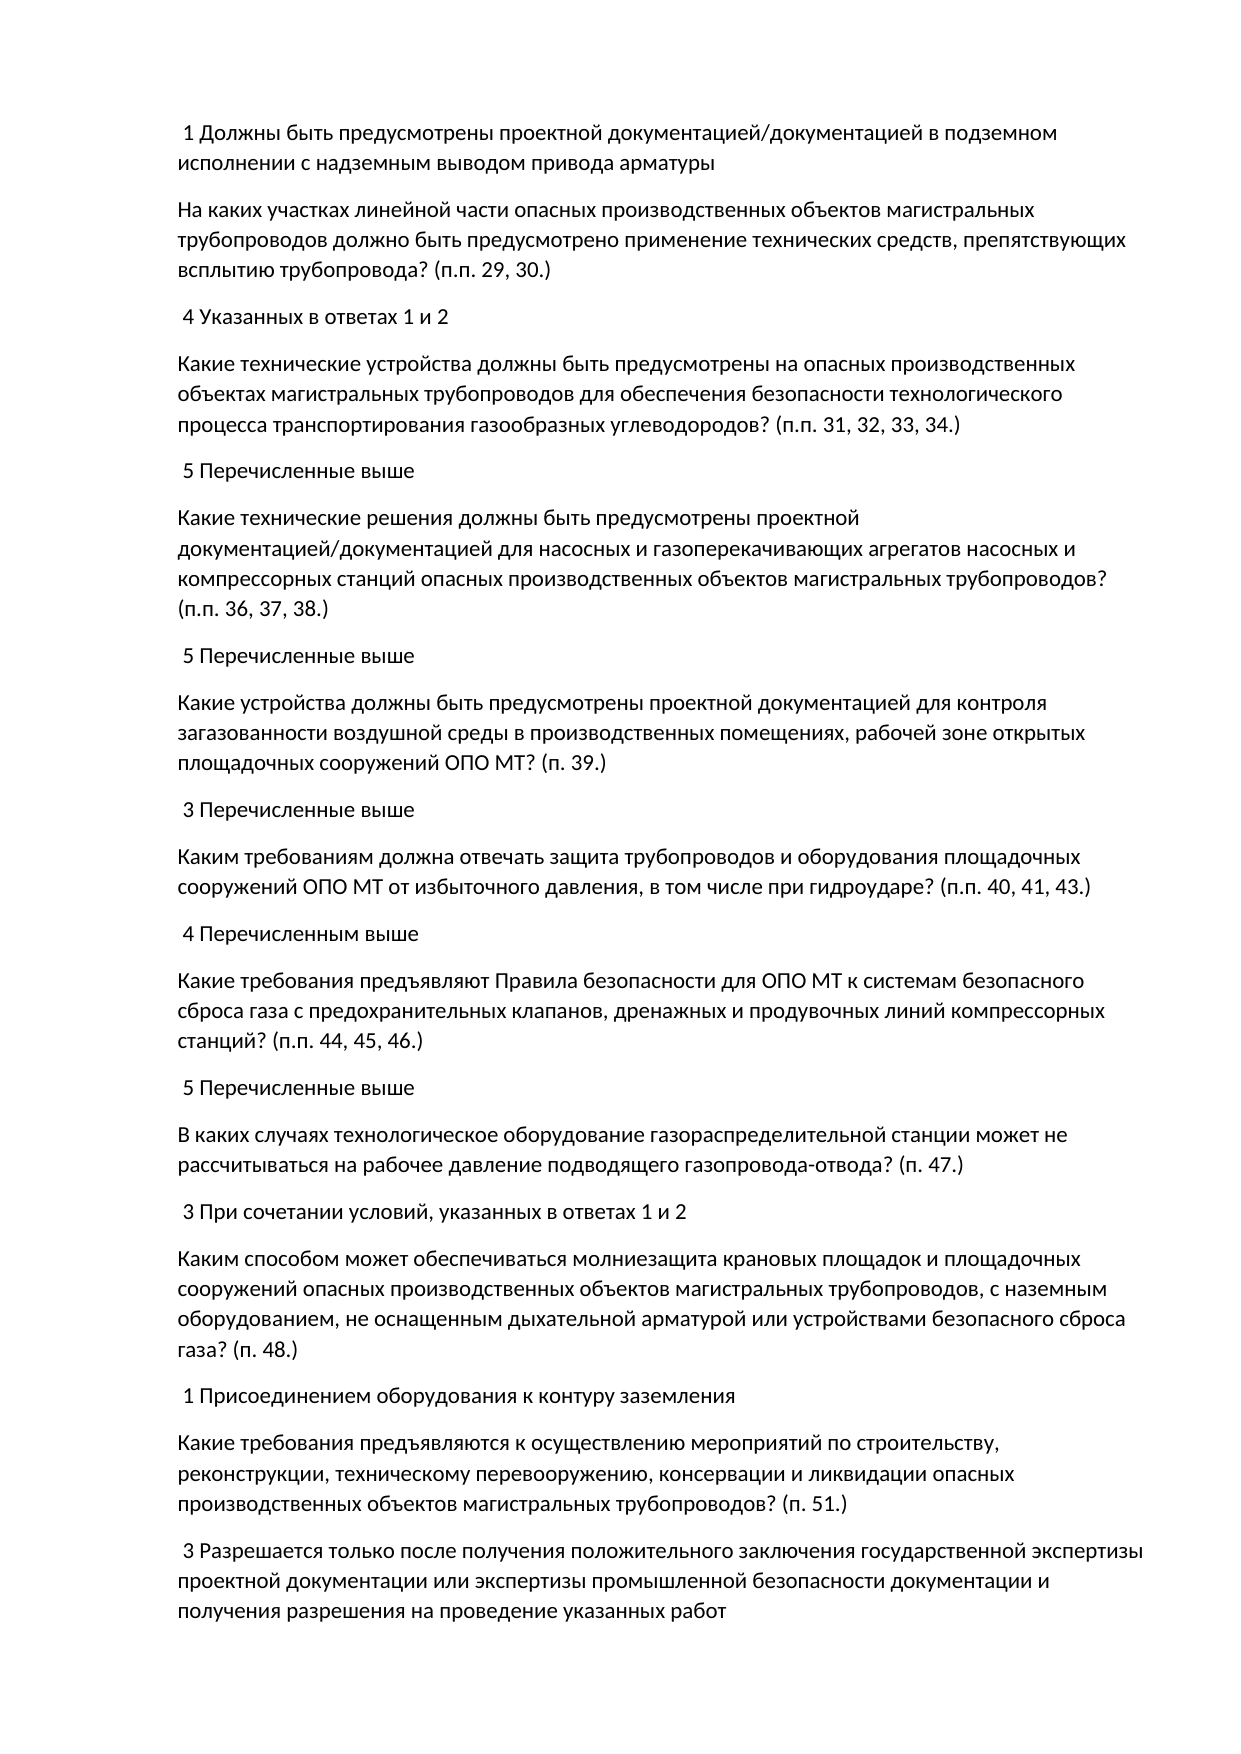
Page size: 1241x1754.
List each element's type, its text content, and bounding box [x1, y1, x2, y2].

text Каким способом может обеспечиваться молниезащита крановых площадок и площадочных сооружений опасных производственных объектов магистральных трубопроводов, с наземным оборудованием, не оснащенным дыхательной арматурой или устройствами безопасного сброса газа? (п. 48.) [177, 1244, 1152, 1363]
text Какие технические решения должны быть предусмотрены проектной документацией/документацией для насосных и газоперекачивающих агрегатов насосных и компрессорных станций опасных производственных объектов магистральных трубопроводов? (п.п. 36, 37, 38.) [177, 503, 1152, 622]
text 3 Разрешается только после получения положительного заключения государственной экспертизы проектной документации или экспертизы промышленной безопасности документации и получения разрешения на проведение указанных работ [177, 1536, 1152, 1624]
text 5 Перечисленные выше [177, 457, 1152, 485]
text Какие требования предъявляются к осуществлению мероприятий по строительству, реконструкции, техническому перевооружению, консервации и ликвидации опасных производственных объектов магистральных трубопроводов? (п. 51.) [177, 1428, 1152, 1517]
text 5 Перечисленные выше [177, 641, 1152, 669]
text 5 Перечисленные выше [177, 1073, 1152, 1101]
text 1 Присоединением оборудования к контуру заземления [177, 1382, 1152, 1410]
text 4 Указанных в ответах 1 и 2 [177, 302, 1152, 331]
text Каким требованиям должна отвечать защита трубопроводов и оборудования площадочных сооружений ОПО МТ от избыточного давления, в том числе при гидроударе? (п.п. 40, 41, 43.) [177, 842, 1152, 900]
text 3 При сочетании условий, указанных в ответах 1 и 2 [177, 1197, 1152, 1225]
text Какие требования предъявляют Правила безопасности для ОПО МТ к системам безопасного сброса газа с предохранительных клапанов, дренажных и продувочных линий компрессорных станций? (п.п. 44, 45, 46.) [177, 966, 1152, 1054]
text На каких участках линейной части опасных производственных объектов магистральных трубопроводов должно быть предусмотрено применение технических средств, препятствующих всплытию трубопровода? (п.п. 29, 30.) [177, 195, 1152, 284]
text В каких случаях технологическое оборудование газораспределительной станции может не рассчитываться на рабочее давление подводящего газопровода-отвода? (п. 47.) [177, 1120, 1152, 1178]
text 4 Перечисленным выше [177, 919, 1152, 947]
text 3 Перечисленные выше [177, 795, 1152, 823]
text Какие технические устройства должны быть предусмотрены на опасных производственных объектах магистральных трубопроводов для обеспечения безопасности технологического процесса транспортирования газообразных углеводородов? (п.п. 31, 32, 33, 34.) [177, 349, 1152, 438]
text Какие устройства должны быть предусмотрены проектной документацией для контроля загазованности воздушной среды в производственных помещениях, рабочей зоне открытых площадочных сооружений ОПО МТ? (п. 39.) [177, 688, 1152, 776]
text 1 Должны быть предусмотрены проектной документацией/документацией в подземном исполнении с надземным выводом привода арматуры [177, 118, 1152, 176]
